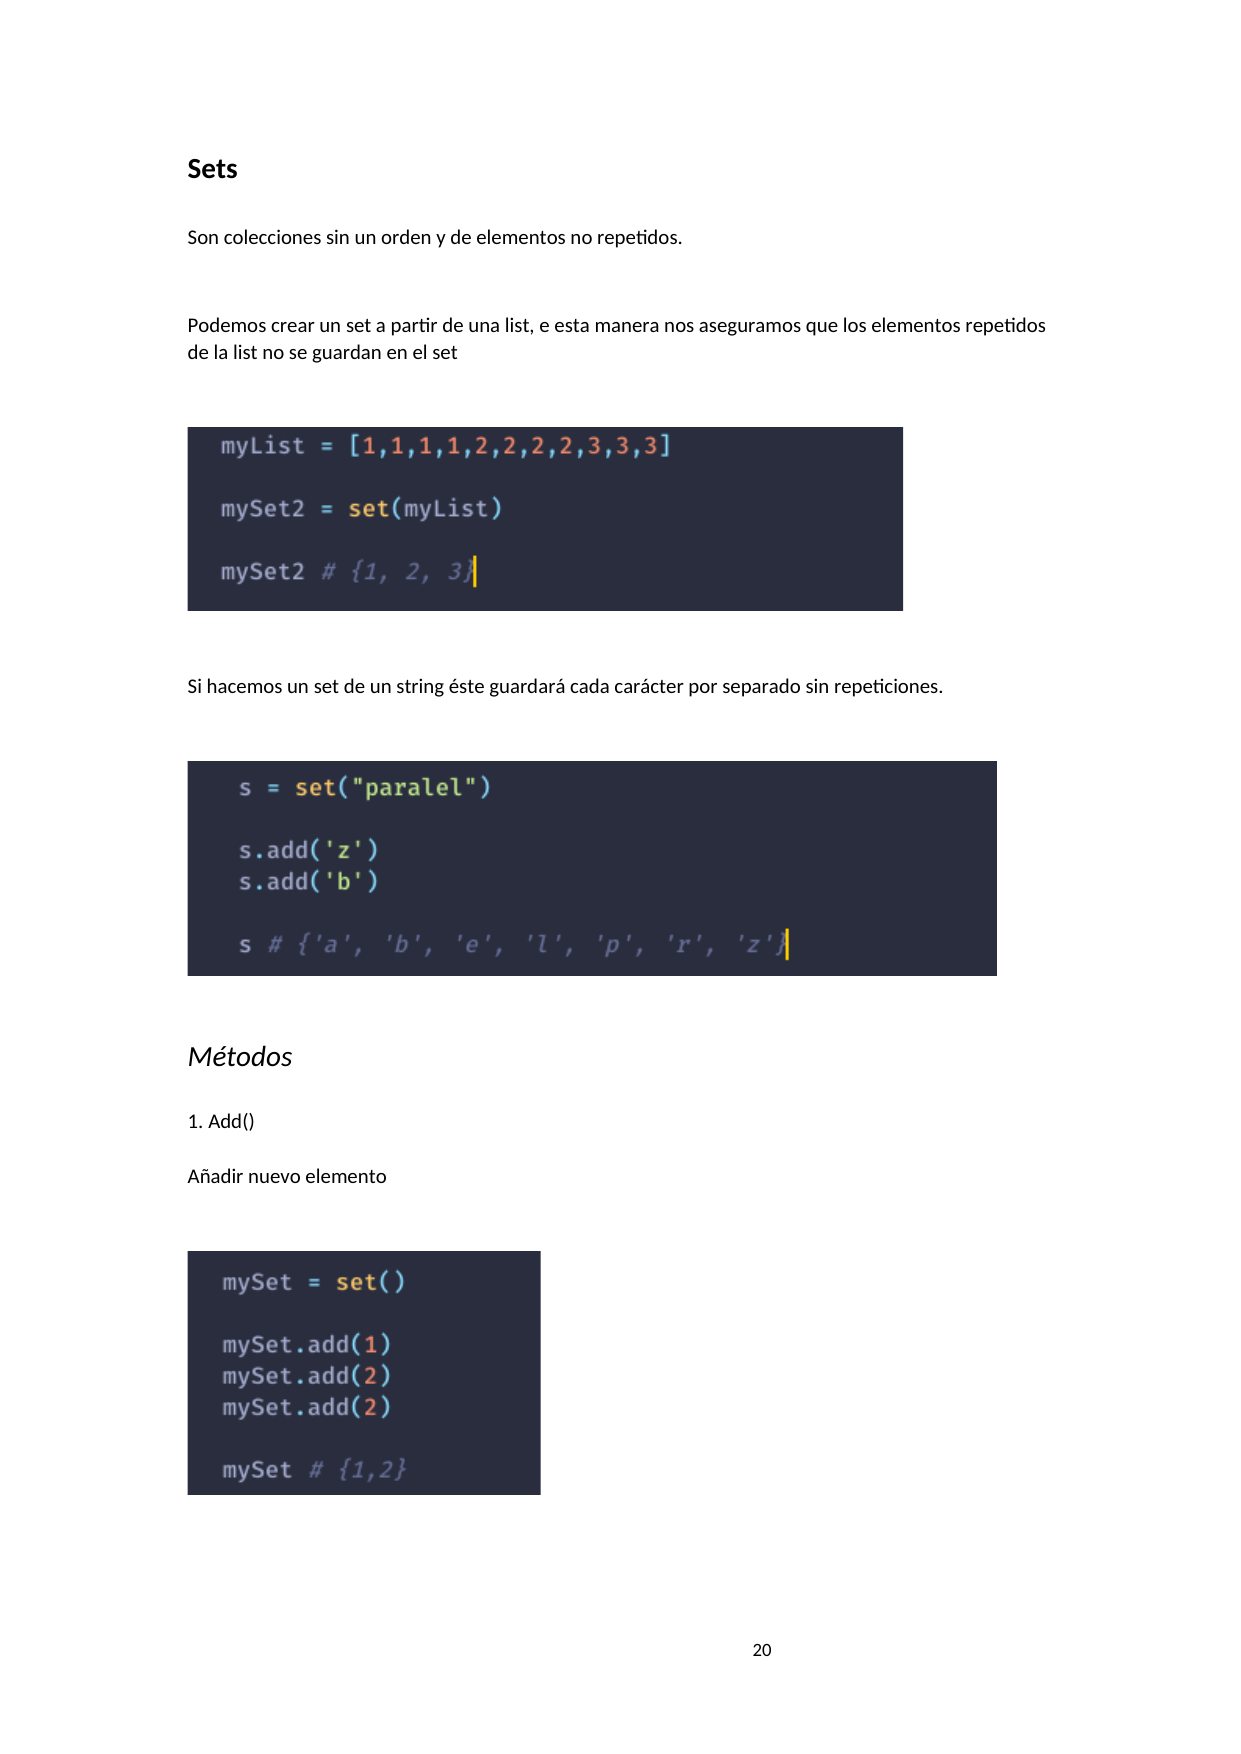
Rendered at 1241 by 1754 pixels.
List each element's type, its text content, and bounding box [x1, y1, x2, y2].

picture [187, 427, 904, 611]
text Si hacemos un set de un string éste guardará cada carácter por separado sin repeticiones. [187, 673, 1053, 699]
text Podemos crear un set a partir de una list, e esta manera nos aseguramos que los elementos repetidos de la list no se guardan en el set [187, 312, 1053, 365]
picture [187, 761, 997, 976]
subtitle Métodos [187, 1038, 1053, 1074]
text Son colecciones sin un orden y de elementos no repetidos. [187, 224, 1053, 249]
subtitle Sets [187, 150, 1053, 186]
text Añadir nuevo elemento [187, 1163, 1053, 1188]
subtitle Add() [187, 1108, 1053, 1134]
picture [187, 1251, 541, 1495]
